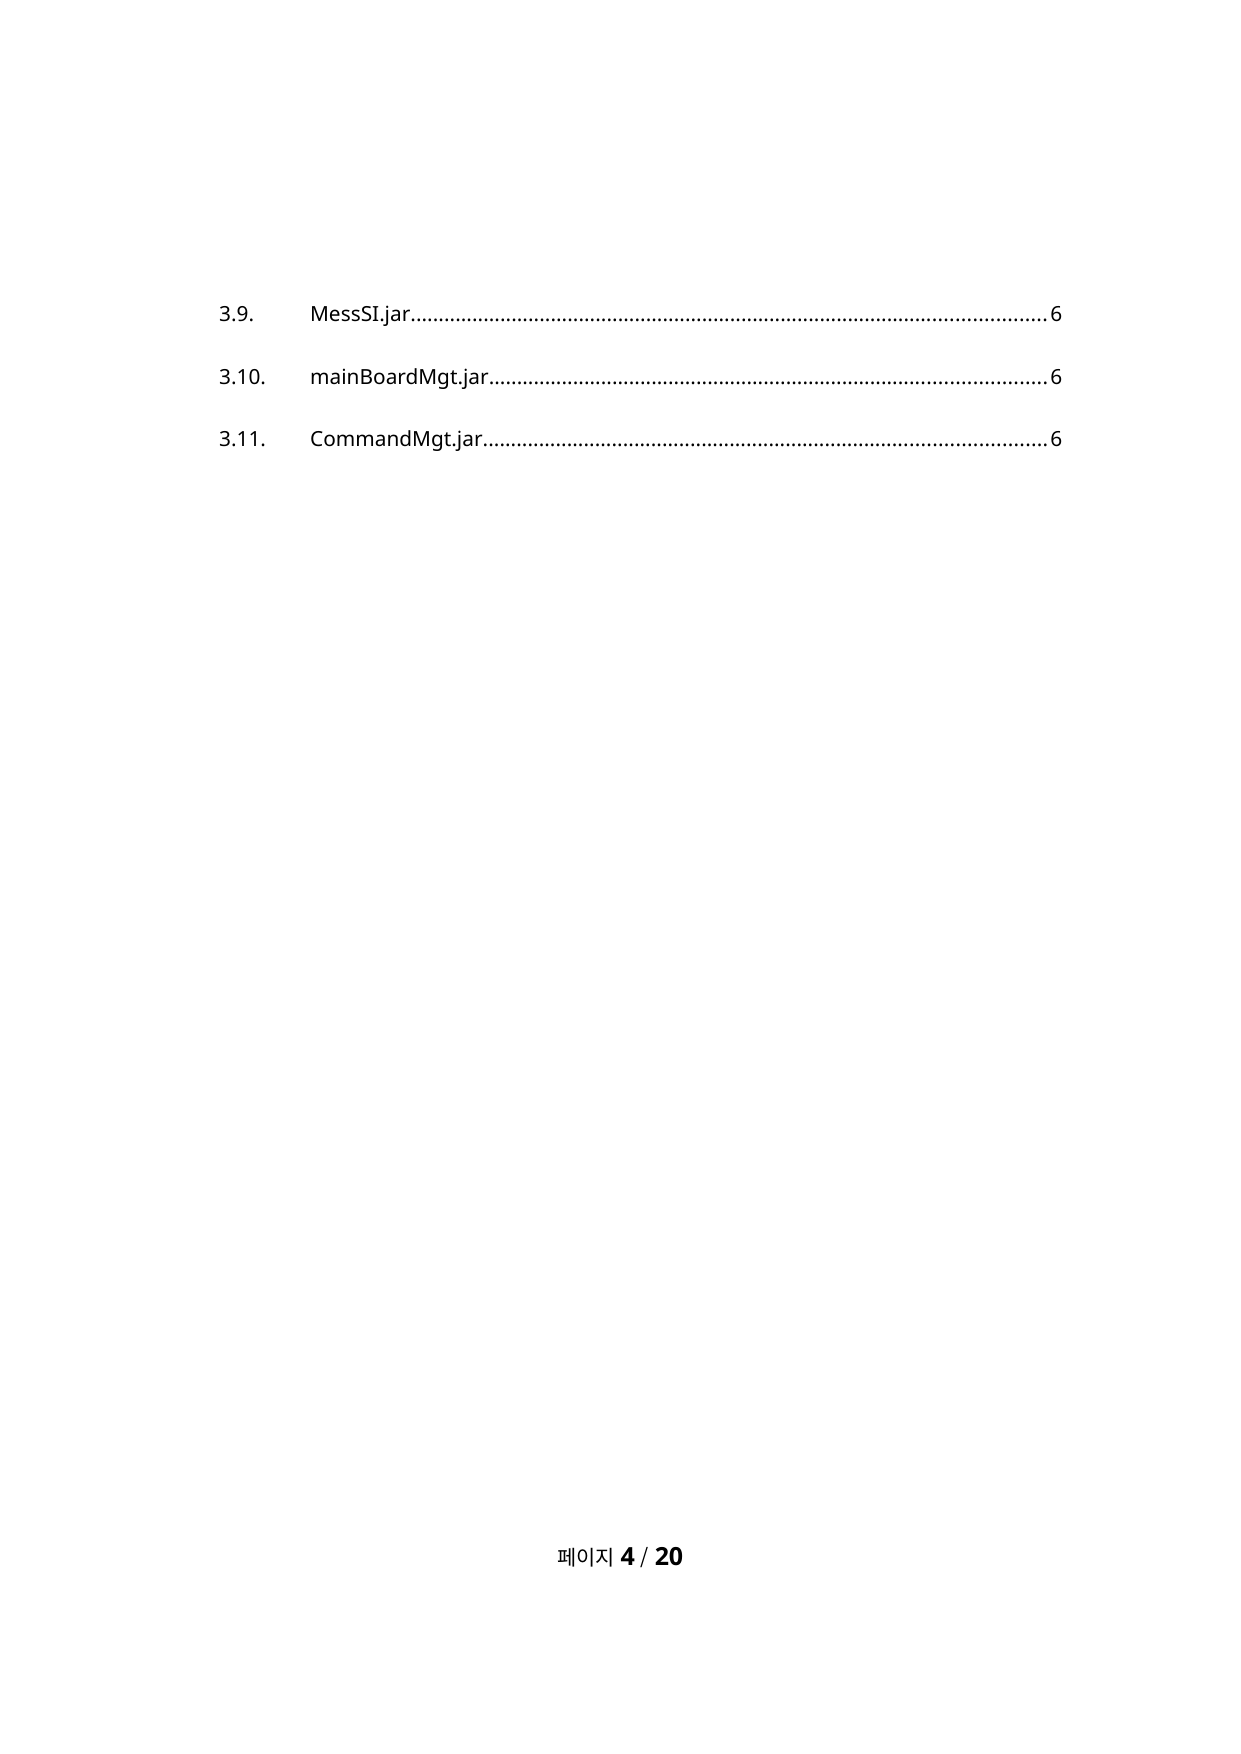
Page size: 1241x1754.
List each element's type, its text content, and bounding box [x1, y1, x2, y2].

text 3.9. MessSI.jar 6 [219, 295, 1063, 332]
text 3.11. CommandMgt.jar 6 [219, 420, 1063, 457]
text 3.10. mainBoardMgt.jar 6 [219, 357, 1063, 395]
